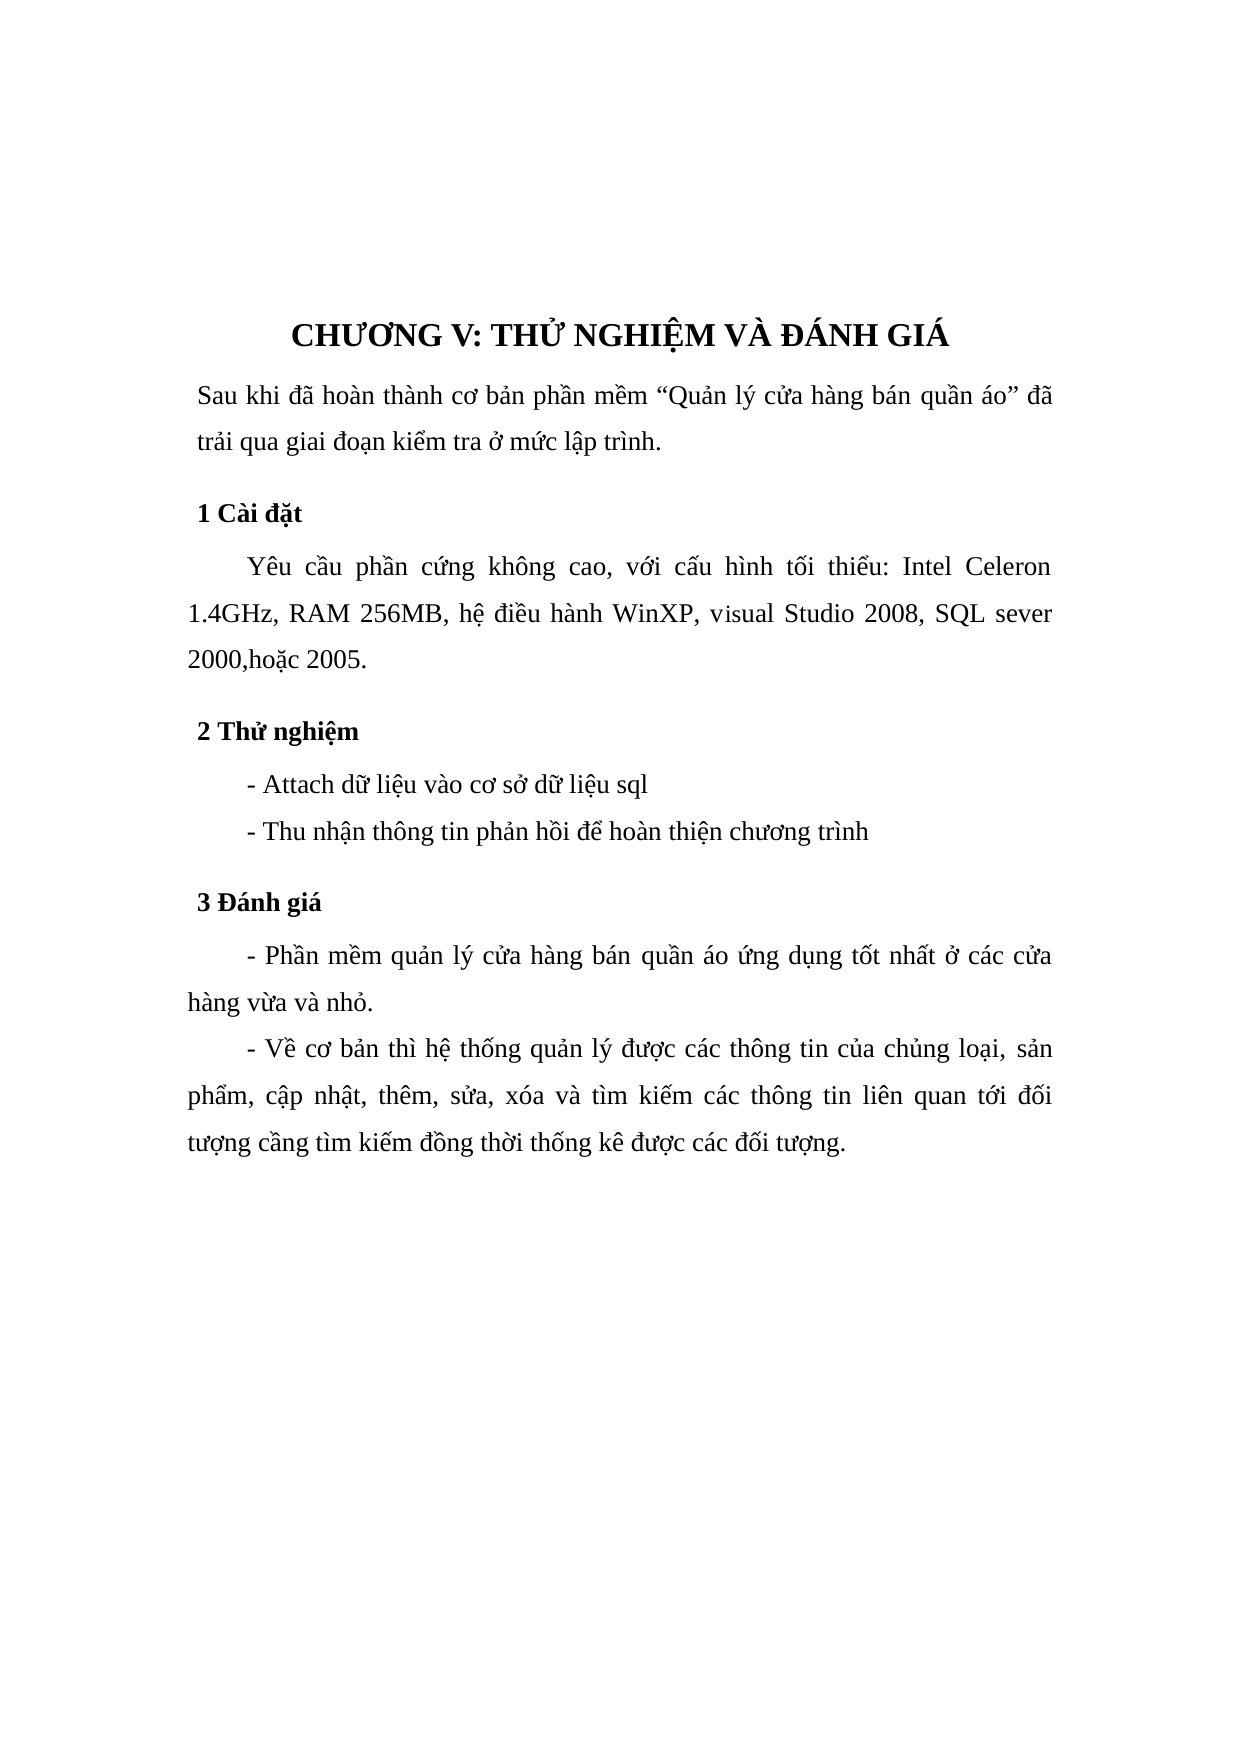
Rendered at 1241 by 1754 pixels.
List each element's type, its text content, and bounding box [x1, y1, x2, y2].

text Yêu cầu phần cứng không cao, với cấu hình tối thiểu: Intel Celeron 1.4GHz, RAM 256MB, hệ điều hành WinXP, visual Studio 2008, SQL sever 2000,hoặc 2005. [187, 550, 1053, 674]
text Sau khi đã hoàn thành cơ bản phần mềm “Quản lý cửa hàng bán quần áo” đã trải qua giai đoạn kiểm tra ở mức lập trình. [197, 379, 1053, 457]
text - Attach dữ liệu vào cơ sở dữ liệu sql [187, 768, 1053, 799]
text - Về cơ bản thì hệ thống quản lý được các thông tin của chủng loại, sản phẩm, cập nhật, thêm, sửa, xóa và tìm kiếm các thông tin liên quan tới đối tượng cầng tìm kiếm đồng thời thống kê được các đối tượng. [187, 1032, 1053, 1157]
text - Thu nhận thông tin phản hồi để hoàn thiện chương trình [187, 814, 1053, 846]
text 1 Cài đặt [197, 497, 1053, 528]
text 2 Thử nghiệm [197, 715, 1053, 746]
text CHƯƠNG V: THỬ NGHIỆM VÀ ĐÁNH GIÁ [187, 315, 1053, 353]
text 3 Đánh giá [197, 886, 1053, 917]
text - Phần mềm quản lý cửa hàng bán quần áo ứng dụng tốt nhất ở các cửa hàng vừa và nhỏ. [187, 939, 1053, 1017]
